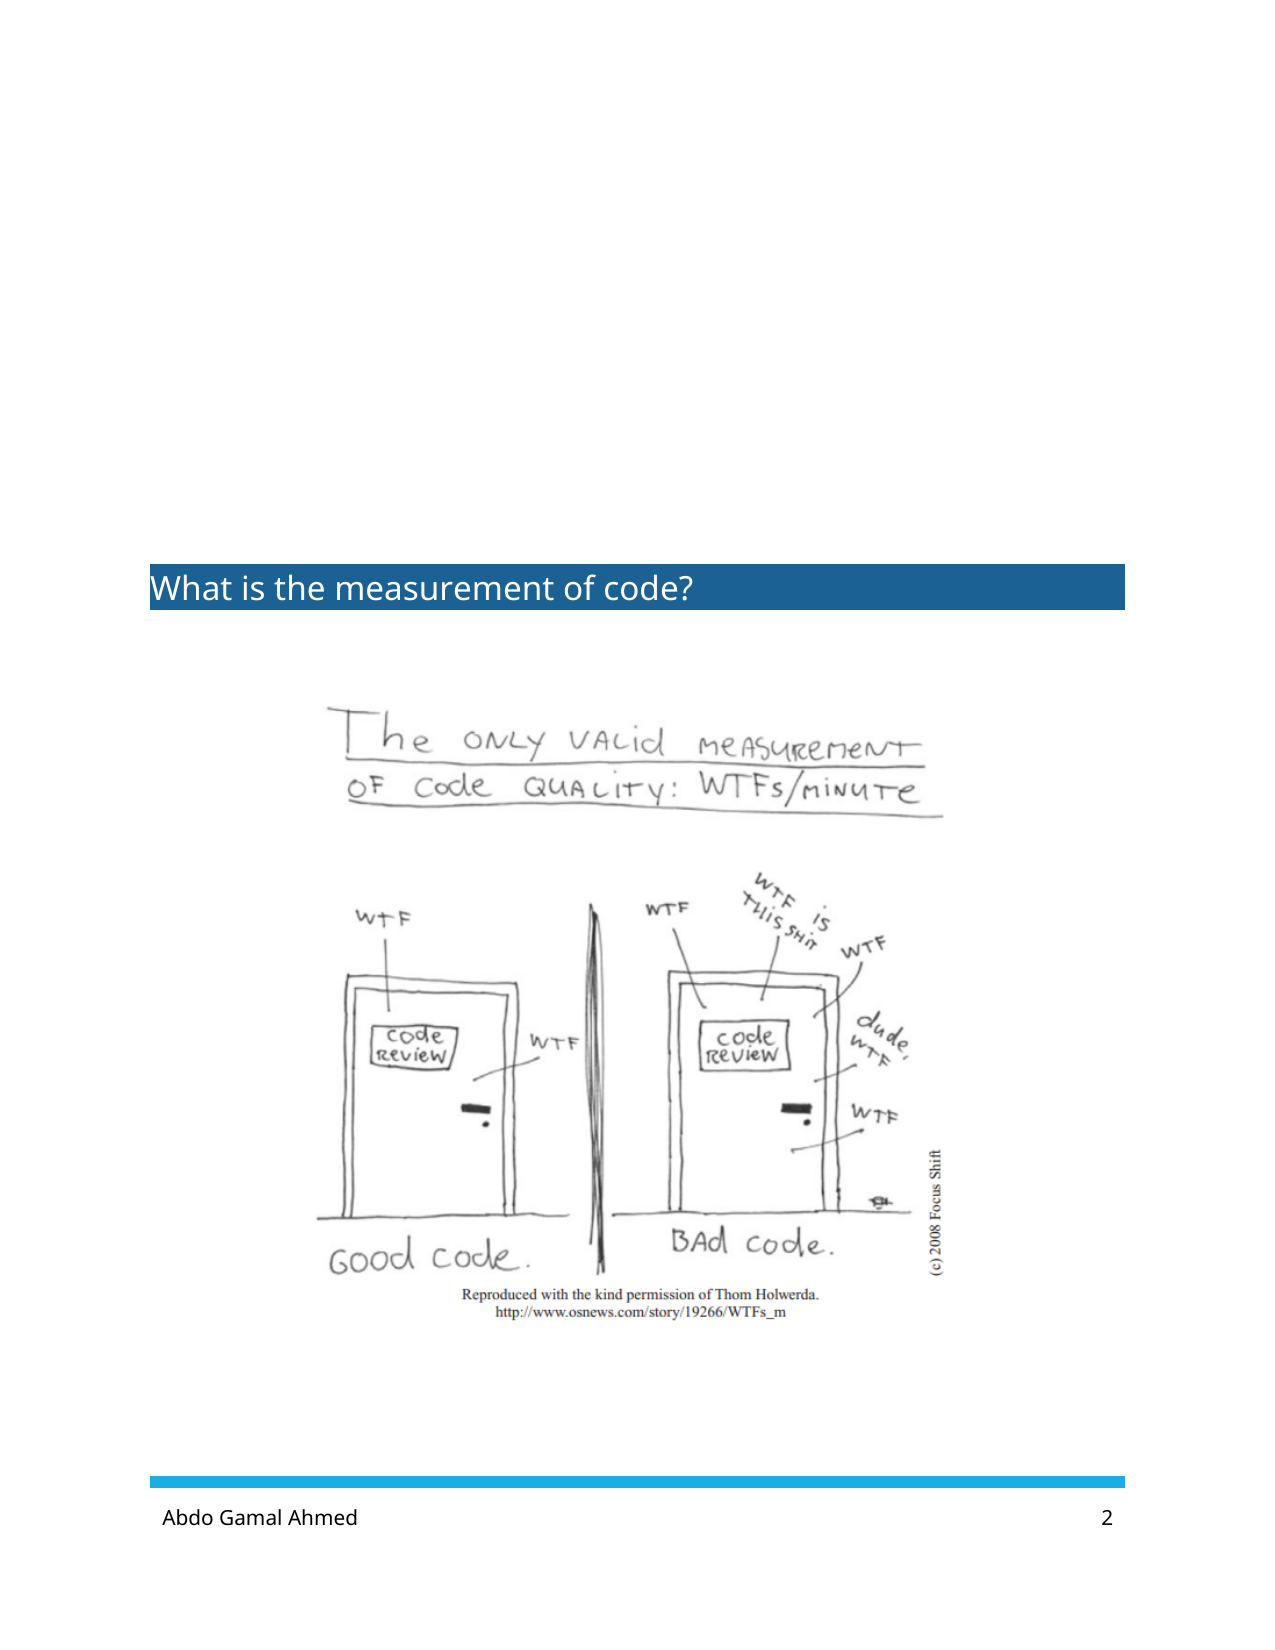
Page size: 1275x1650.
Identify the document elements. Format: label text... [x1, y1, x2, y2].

subtitle What is the measurement of code? [150, 564, 1125, 610]
picture [147, 639, 1123, 1325]
